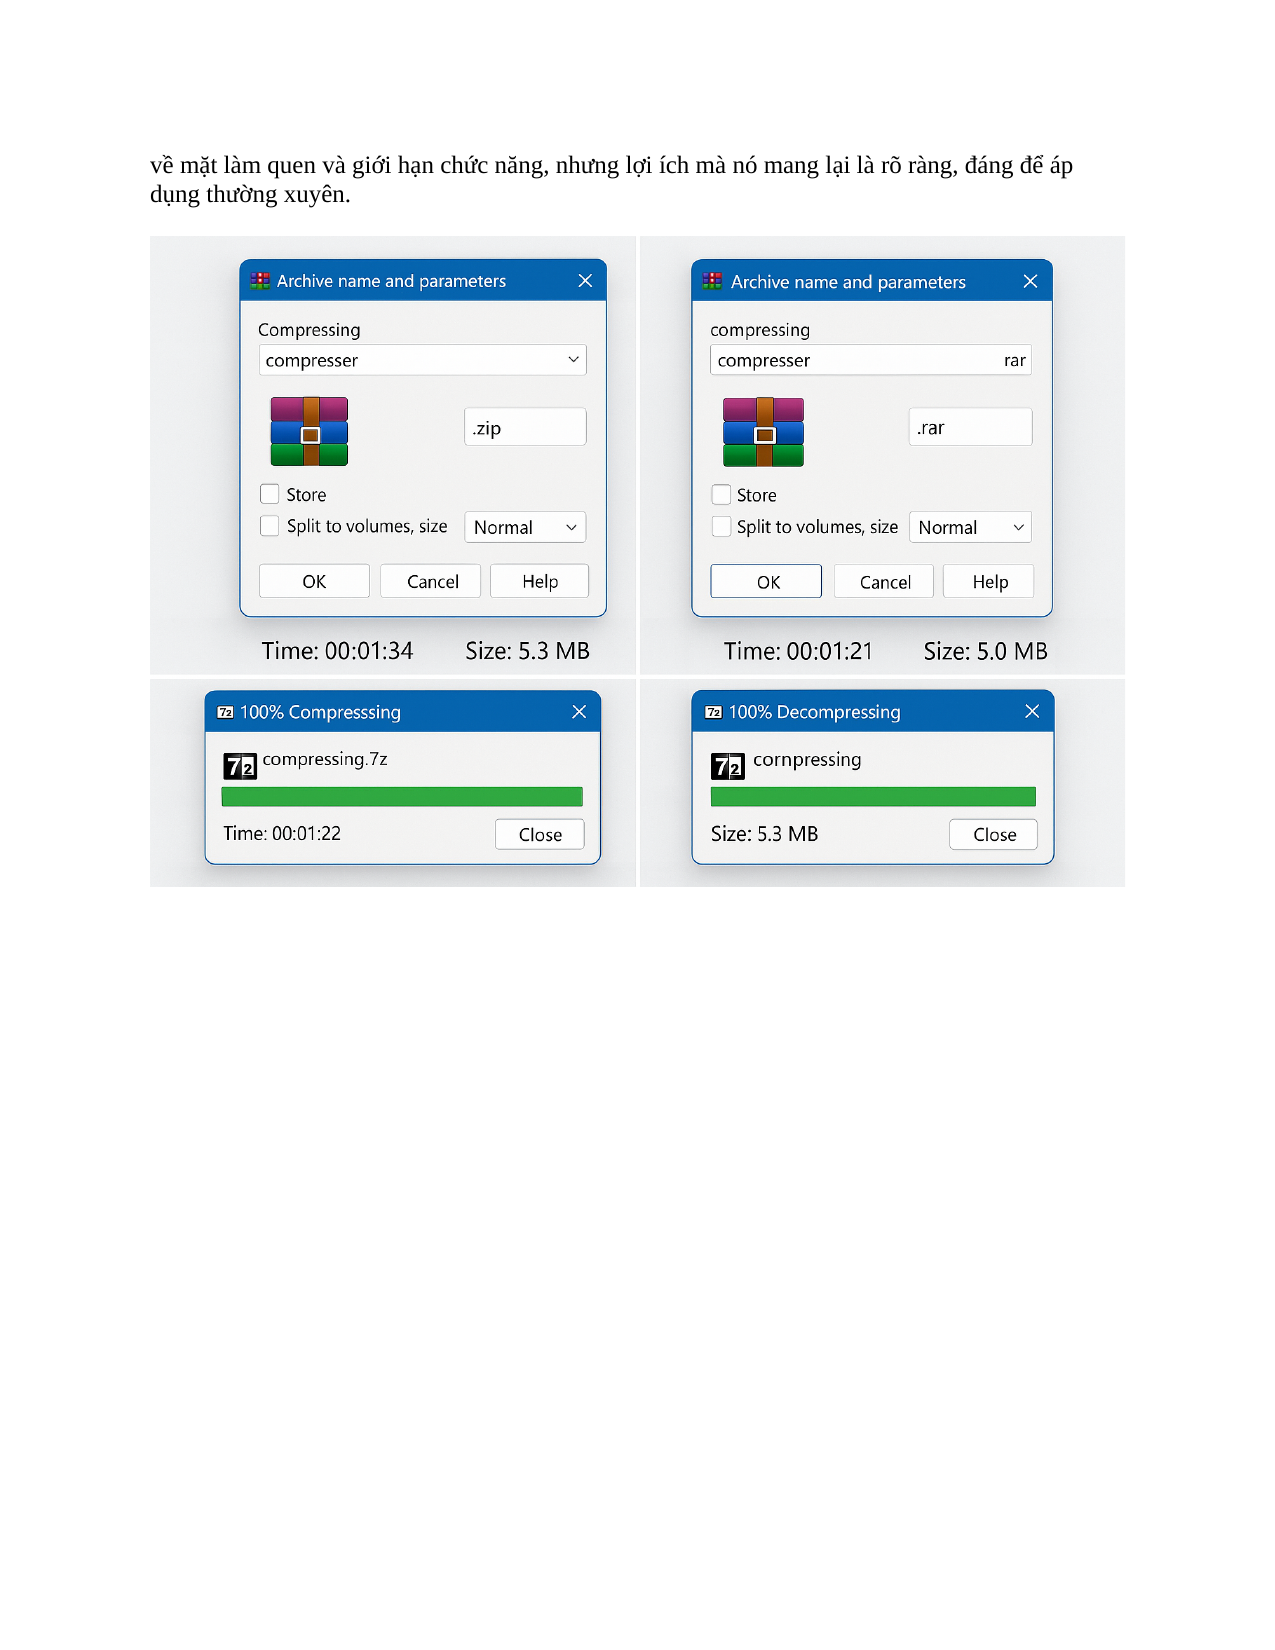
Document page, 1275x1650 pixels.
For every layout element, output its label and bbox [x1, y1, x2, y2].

text [150, 150, 1125, 207]
picture [150, 236, 1125, 887]
